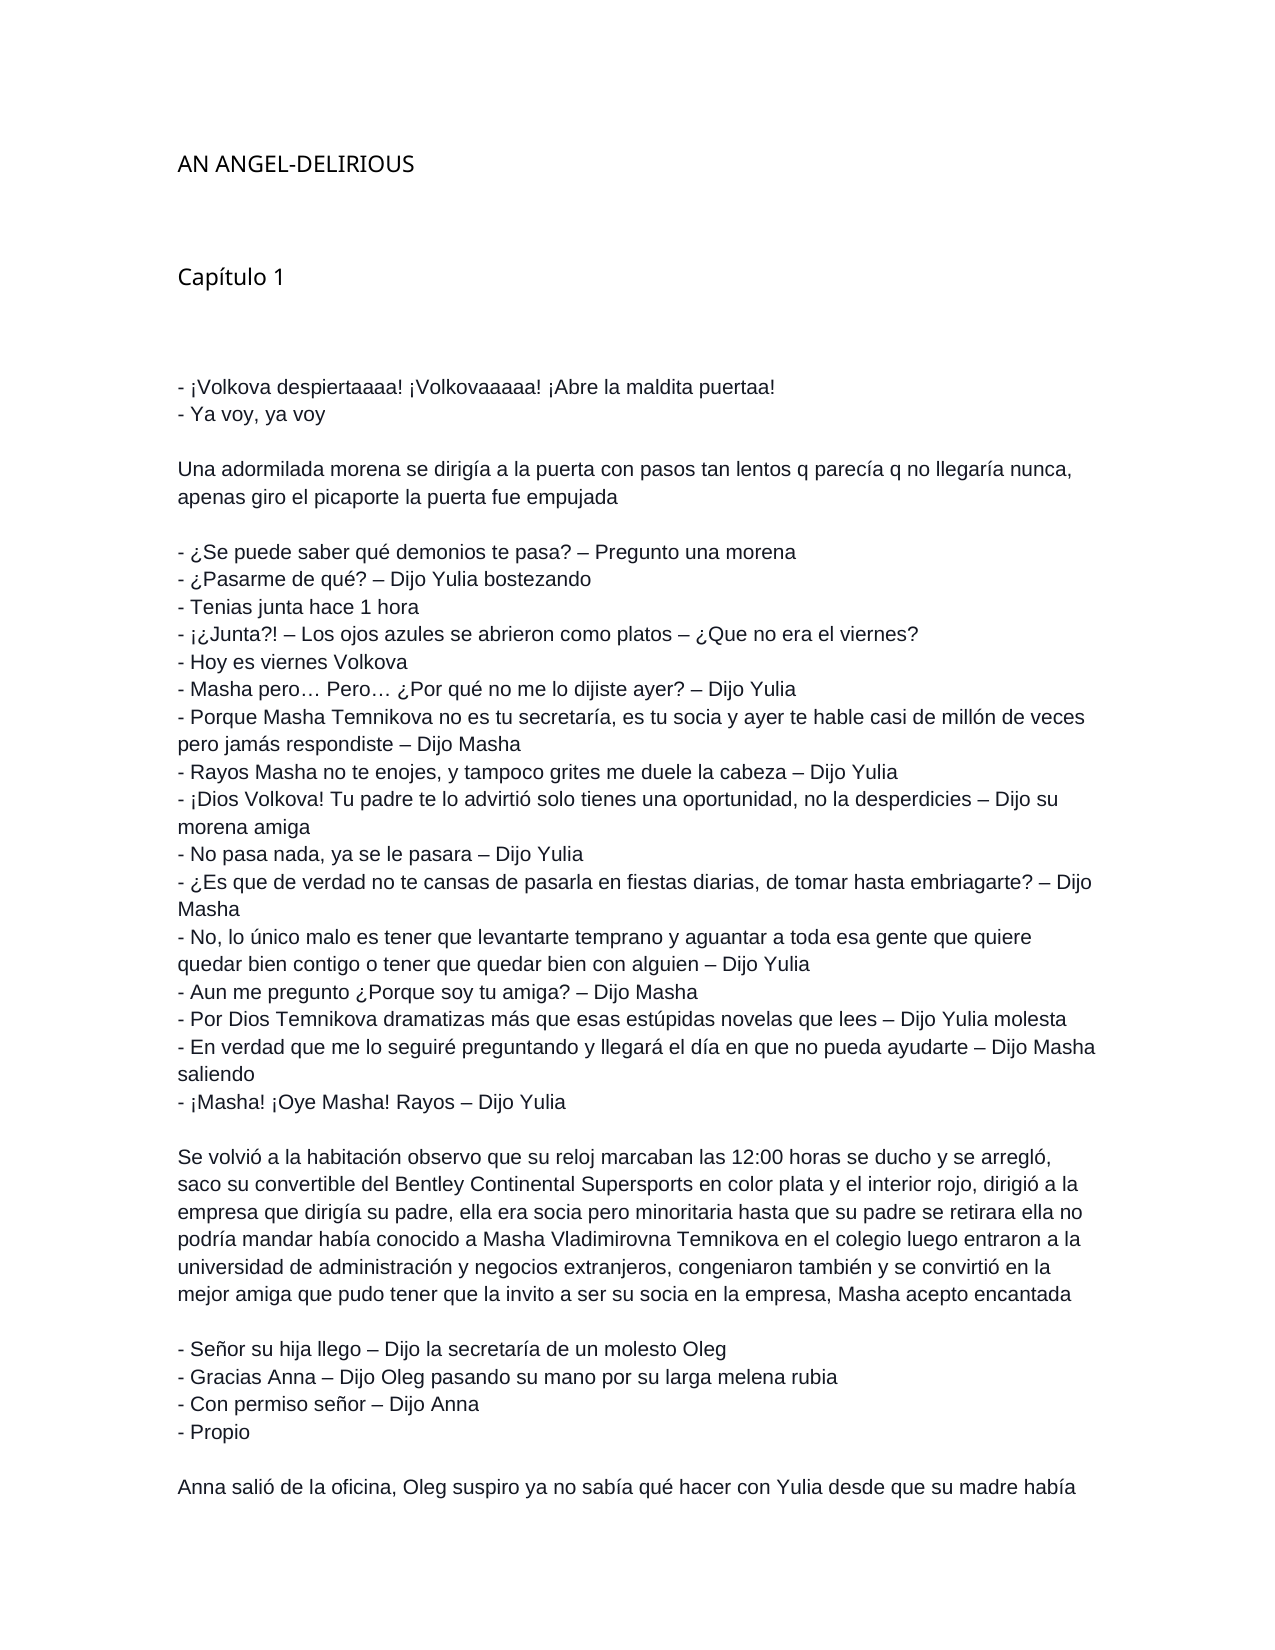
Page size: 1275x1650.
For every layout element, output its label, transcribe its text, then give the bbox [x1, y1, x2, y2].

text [177, 375, 1098, 1499]
text AN ANGEL-DELIRIOUS [177, 148, 1098, 179]
text Capítulo 1 [177, 261, 1098, 292]
